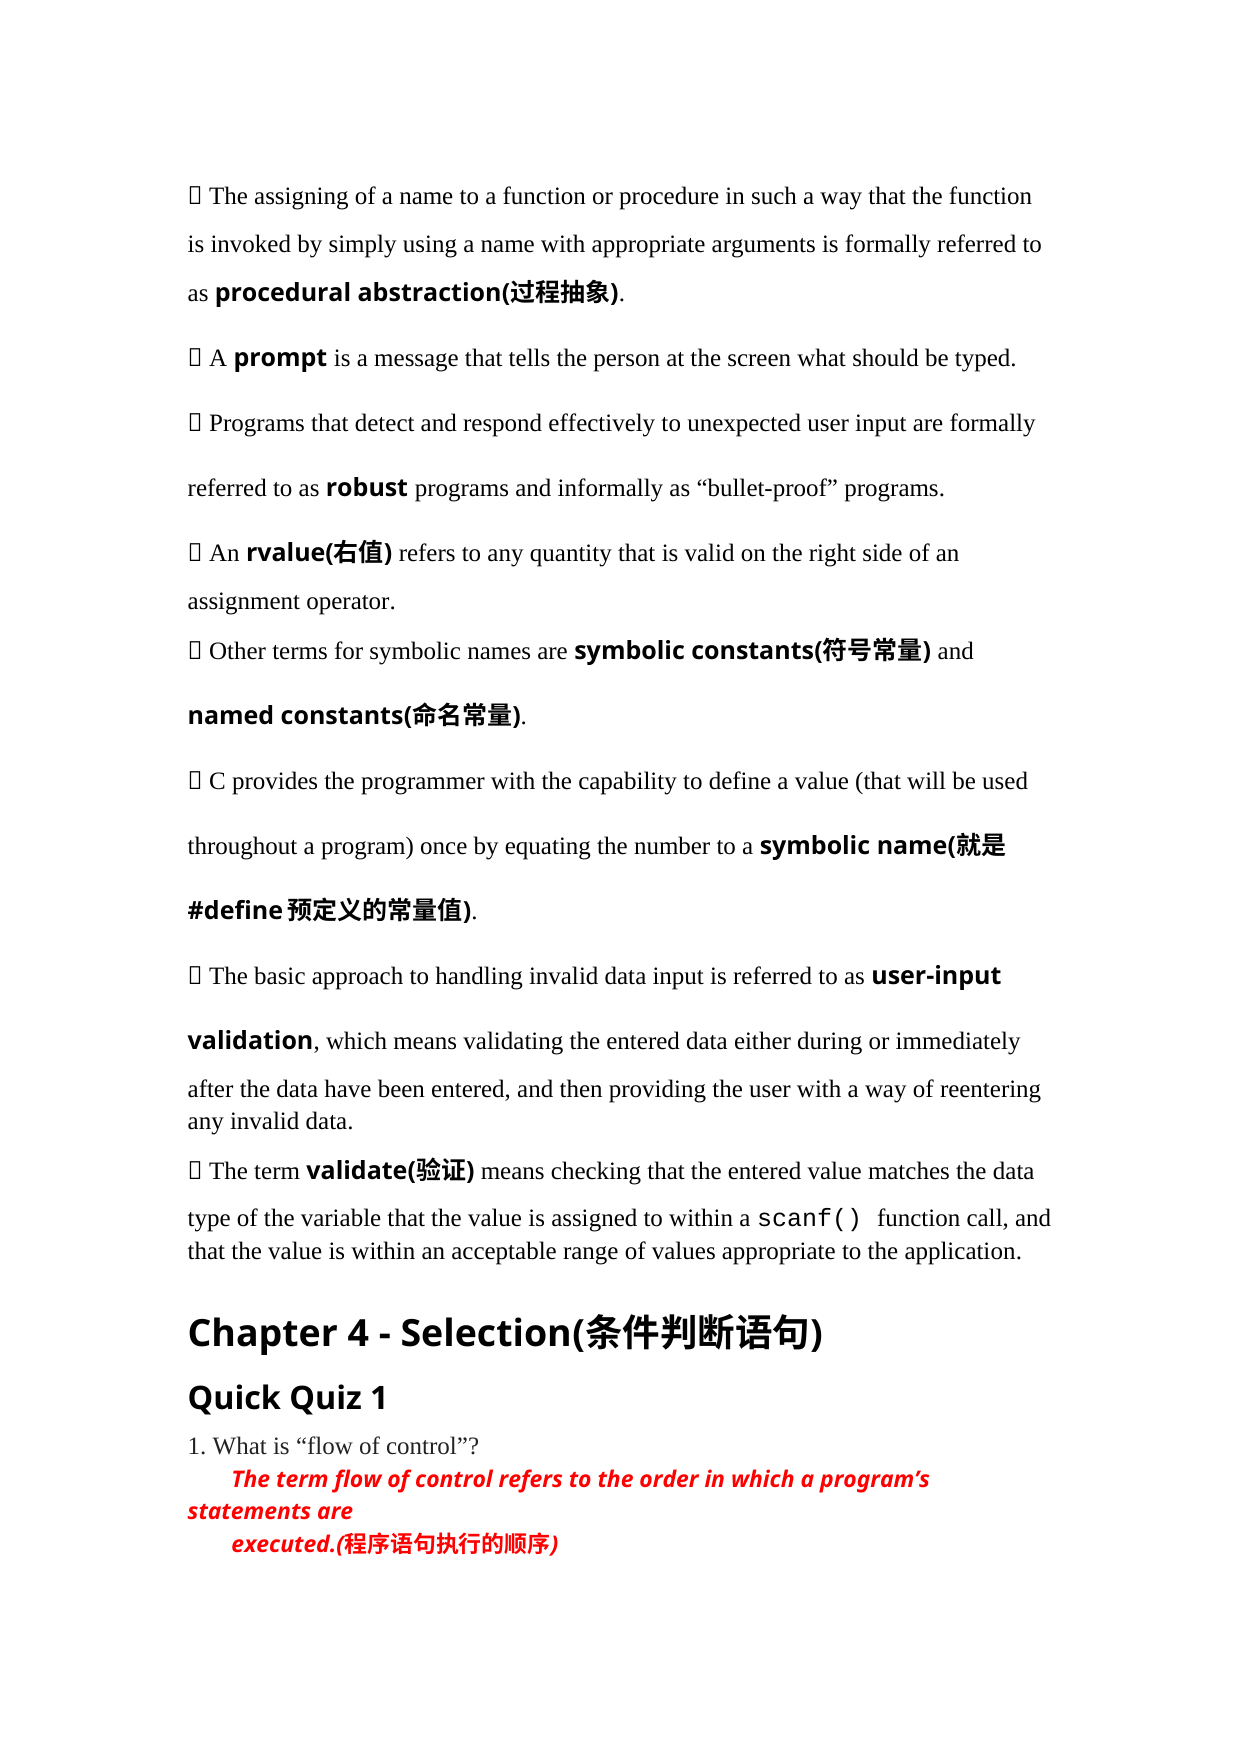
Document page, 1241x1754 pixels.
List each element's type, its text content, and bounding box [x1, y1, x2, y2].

text The term flow of control refers to the order in which a program’s statements are [187, 1462, 1053, 1527]
text  An rvalue(右值) refers to any quantity that is valid on the right side of an assignment operator. [187, 519, 1053, 617]
text  The assigning of a name to a function or procedure in such a way that the function is invoked by simply using a name with appropriate arguments is formally referred to as procedural abstraction(过程抽象). [187, 162, 1053, 324]
text Chapter 4 - Selection(条件判断语句) [187, 1299, 1053, 1364]
text  Programs that detect and respond effectively to unexpected user input are formally referred to as robust programs and informally as “bullet-proof” programs. [187, 389, 1053, 519]
text Quick Quiz 1 [187, 1364, 1053, 1429]
text  Other terms for symbolic names are symbolic constants(符号常量) and named constants(命名常量). [187, 617, 1053, 747]
text  The basic approach to handling invalid data input is referred to as user-input [187, 942, 1053, 1007]
text 1. What is “flow of control”? [187, 1429, 1053, 1462]
text executed.(程序语句执行的顺序) [187, 1527, 1053, 1559]
text  The term validate(验证) means checking that the entered value matches the data type of the variable that the value is assigned to within a scanf() function call, and that the value is within an acceptable range of values appropriate to the application. [187, 1137, 1053, 1267]
text  A prompt is a message that tells the person at the screen what should be typed. [187, 324, 1053, 389]
text  C provides the programmer with the capability to define a value (that will be used throughout a program) once by equating the number to a symbolic name(就是#define预定义的常量值). [187, 747, 1053, 942]
text validation, which means validating the entered data either during or immediately after the data have been entered, and then providing the user with a way of reentering any invalid data. [187, 1007, 1053, 1137]
